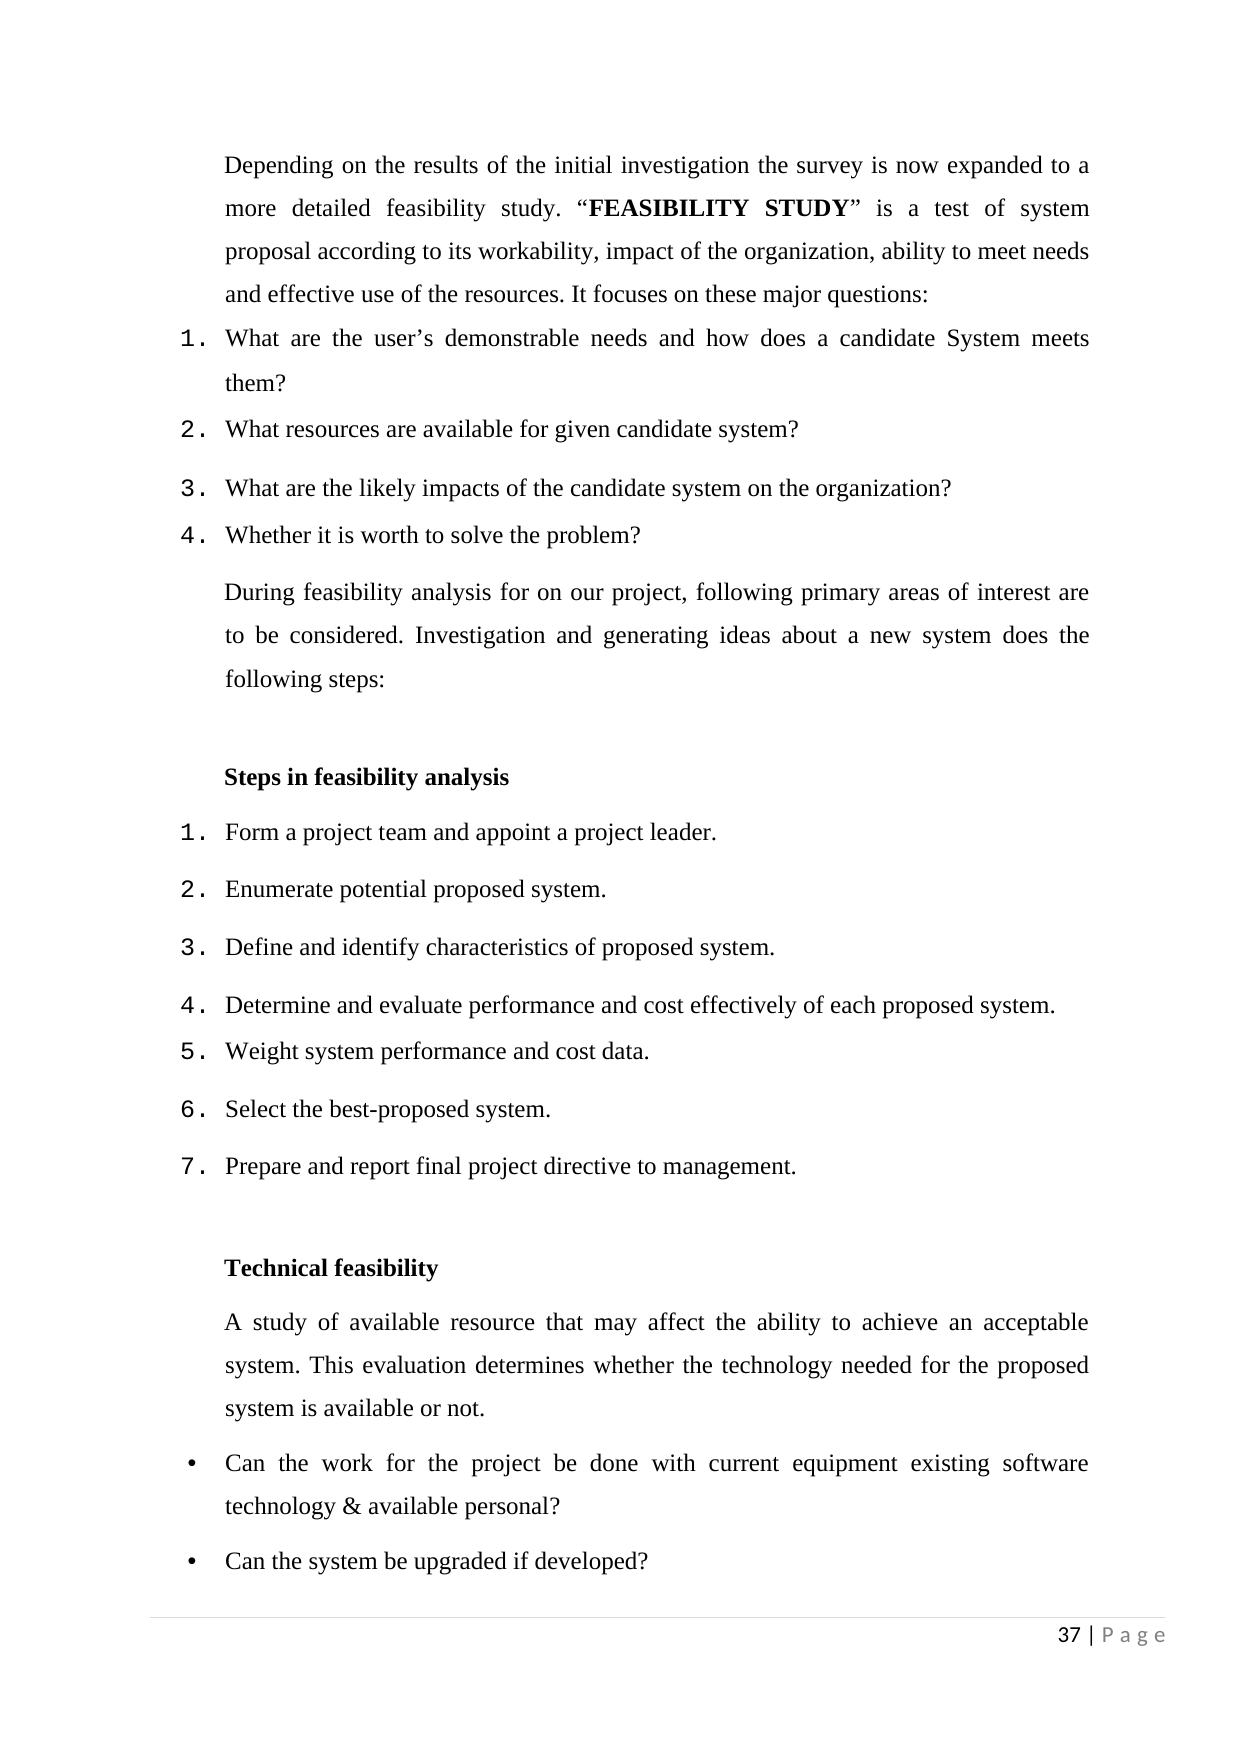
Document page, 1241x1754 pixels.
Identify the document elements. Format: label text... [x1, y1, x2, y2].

list What are the likely impacts of the candidate system on the organization? [180, 473, 1090, 504]
list Select the best-proposed system. [180, 1094, 1090, 1124]
list Can the work for the project be done with current equipment existing software technology & available personal? [187, 1448, 1090, 1520]
list Form a project team and appoint a project leader. [180, 817, 1090, 847]
text During feasibility analysis for on our project, following primary areas of interest are to be considered. Investigation and generating ideas about a new system does the following steps: [224, 577, 1090, 692]
list Can the system be upgraded if developed? [187, 1546, 1090, 1575]
list Whether it is worth to solve the problem? [180, 520, 1090, 551]
list What resources are available for given candidate system? [180, 414, 1090, 444]
list What are the user’s demonstrable needs and how does a candidate System meets them? [180, 323, 1090, 397]
list Determine and evaluate performance and cost effectively of each proposed system. [180, 990, 1090, 1021]
text Depending on the results of the initial investigation the survey is now expanded to a more detailed feasibility study. “FEASIBILITY STUDY” is a test of system proposal according to its workability, impact of the organization, ability to meet needs and effective use of the resources. It focuses on these major questions: [224, 150, 1090, 308]
list Weight system performance and cost data. [180, 1036, 1090, 1067]
text Steps in feasibility analysis [224, 762, 1090, 791]
list Enumerate potential proposed system. [180, 874, 1090, 905]
text Technical feasibility [224, 1253, 1090, 1281]
text A study of available resource that may affect the ability to achieve an acceptable system. This evaluation determines whether the technology needed for the proposed system is available or not. [224, 1307, 1090, 1422]
list Prepare and report final project directive to management. [180, 1151, 1090, 1182]
list Define and identify characteristics of proposed system. [180, 932, 1090, 963]
